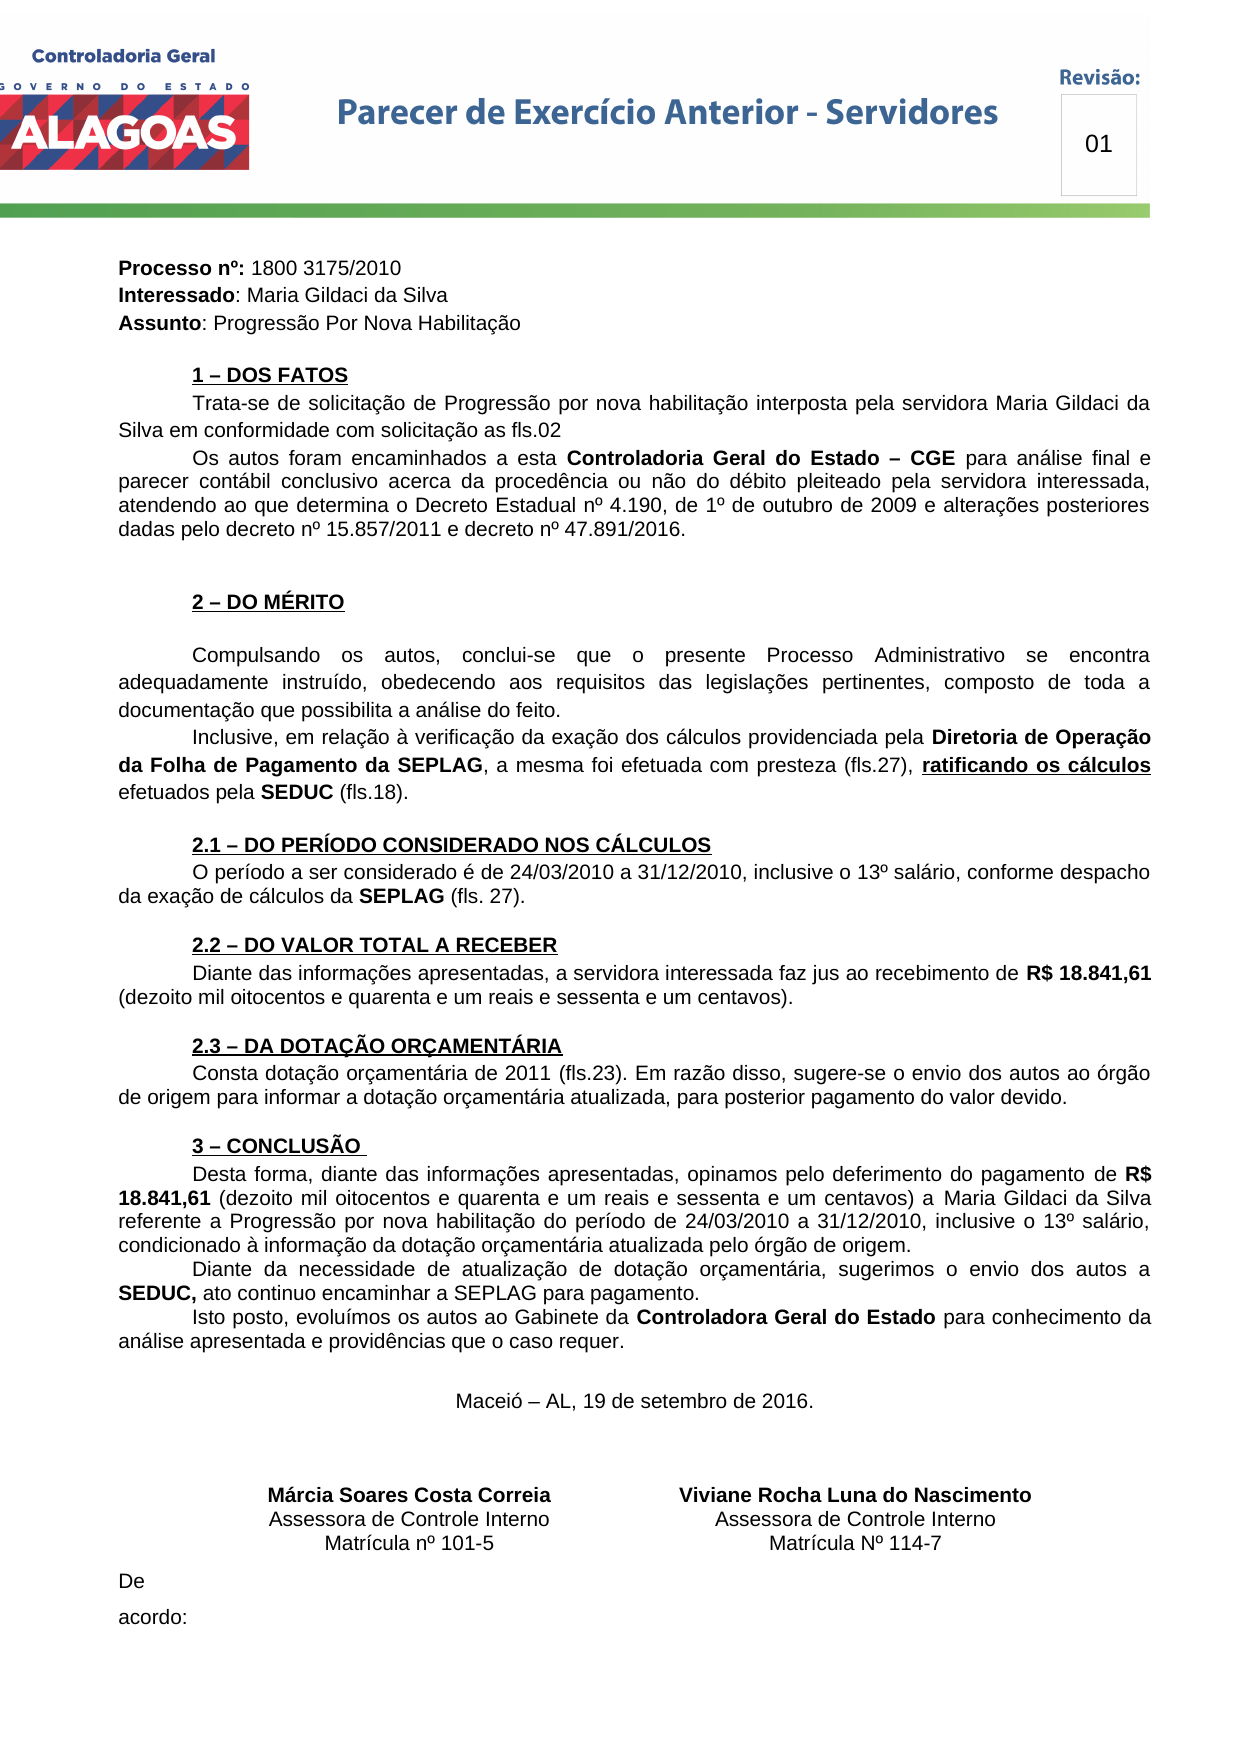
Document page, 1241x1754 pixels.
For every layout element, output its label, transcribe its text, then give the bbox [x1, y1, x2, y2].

text 2.1 – DO PERÍODO CONSIDERADO NOS CÁLCULOS [118, 833, 1152, 857]
text Processo nº: 1800 3175/2010 [118, 255, 1152, 279]
text Interessado: Maria Gildaci da Silva [118, 283, 1152, 307]
text Diante das informações apresentadas, a servidora interessada faz jus ao recebimento de R$ 18.841,61 (dezoito mil oitocentos e quarenta e um reais e sessenta e um centavos). [118, 961, 1152, 1008]
text Diante da necessidade de atualização de dotação orçamentária, sugerimos o envio dos autos a SEDUC, ato continuo encaminhar a SEPLAG para pagamento. [118, 1257, 1152, 1305]
text Desta forma, diante das informações apresentadas, opinamos pelo deferimento do pagamento de R$ 18.841,61 (dezoito mil oitocentos e quarenta e um reais e sessenta e um centavos) a Maria Gildaci da Silva referente a Progressão por nova habilitação do período de 24/03/2010 a 31/12/2010, inclusive o 13º salário, condicionado à informação da dotação orçamentária atualizada pelo órgão de origem. [118, 1161, 1152, 1257]
text De acordo: [118, 1569, 1152, 1628]
text 2 – DO MÉRITO [118, 590, 1152, 614]
table_header Viviane Rocha Luna do Nascimento Assessora de Controle Interno Matrícula Nº 114-7 [630, 1483, 1081, 1576]
text Assunto: Progressão Por Nova Habilitação [118, 310, 1152, 334]
text Os autos foram encaminhados a esta Controladoria Geral do Estado – CGE para análise final e parecer contábil conclusivo acerca da procedência ou não do débito pleiteado pela servidora interessada, atendendo ao que determina o Decreto Estadual nº 4.190, de 1º de outubro de 2009 e alterações posteriores dadas pelo decreto nº 15.857/2011 e decreto nº 47.891/2016. [118, 445, 1152, 541]
text 1 – DOS FATOS [118, 363, 1152, 387]
text Trata-se de solicitação de Progressão por nova habilitação interposta pela servidora Maria Gildaci da Silva em conformidade com solicitação as fls.02 [118, 390, 1152, 442]
picture [0, 14, 1150, 218]
text Inclusive, em relação à verificação da exação dos cálculos providenciada pela Diretoria de Operação da Folha de Pagamento da SEPLAG, a mesma foi efetuada com presteza (fls.27), ratificando os cálculos efetuados pela SEDUC (fls.18). [118, 725, 1152, 804]
text Isto posto, evoluímos os autos ao Gabinete da Controladora Geral do Estado para conhecimento da análise apresentada e providências que o caso requer. [118, 1305, 1152, 1353]
text Maceió – AL, 19 de setembro de 2016. [118, 1389, 1152, 1413]
text 2.2 – DO VALOR TOTAL A RECEBER [118, 933, 1152, 957]
text O período a ser considerado é de 24/03/2010 a 31/12/2010, inclusive o 13º salário, conforme despacho da exação de cálculos da SEPLAG (fls. 27). [118, 860, 1152, 908]
text 3 – CONCLUSÃO [118, 1134, 1152, 1158]
text 2.3 – DA DOTAÇÃO ORÇAMENTÁRIA [118, 1033, 1152, 1057]
text Consta dotação orçamentária de 2011 (fls.23). Em razão disso, sugere-se o envio dos autos ao órgão de origem para informar a dotação orçamentária atualizada, para posterior pagamento do valor devido. [118, 1061, 1152, 1109]
text Compulsando os autos, conclui-se que o presente Processo Administrativo se encontra adequadamente instruído, obedecendo aos requisitos das legislações pertinentes, composto de toda a documentação que possibilita a análise do feito. [118, 643, 1152, 722]
table_header Márcia Soares Costa Correia Assessora de Controle Interno Matrícula nº 101-5 [189, 1483, 630, 1576]
